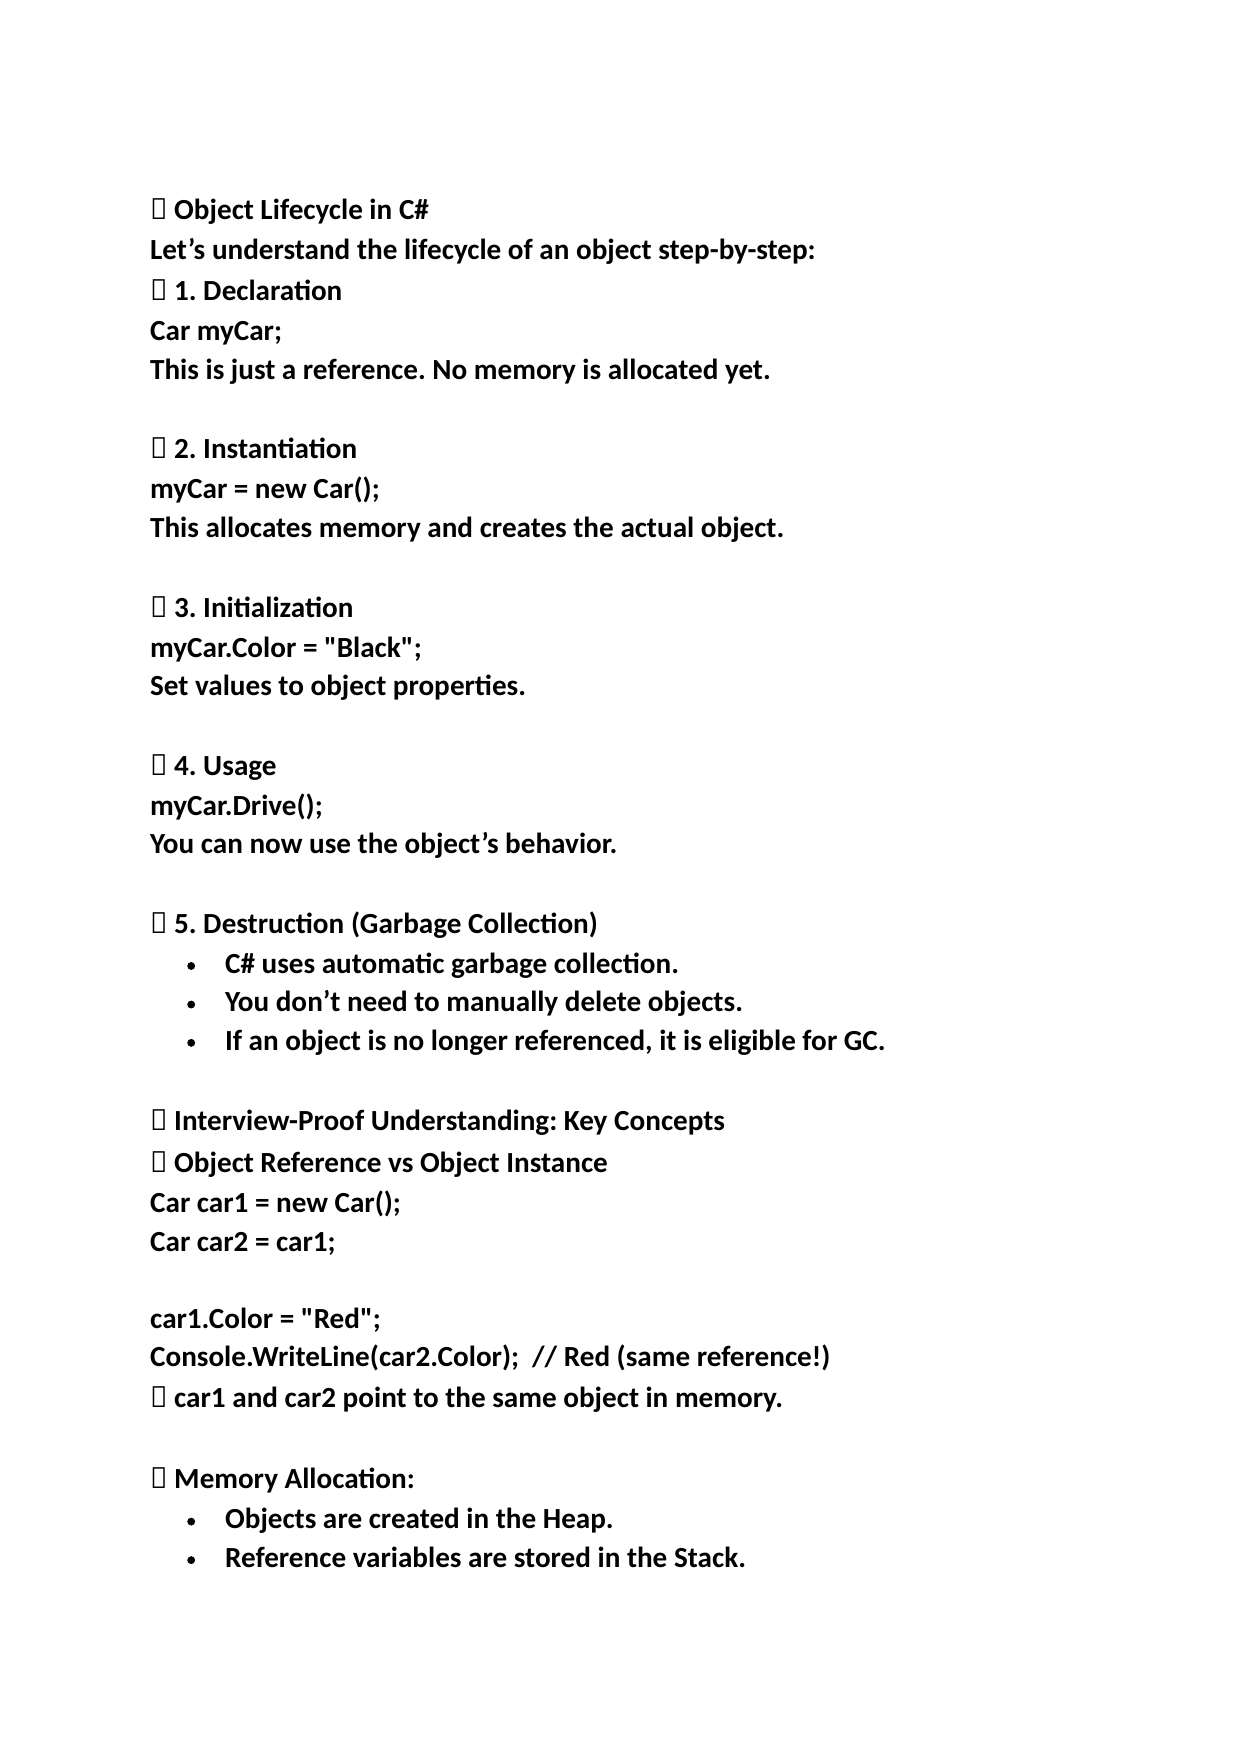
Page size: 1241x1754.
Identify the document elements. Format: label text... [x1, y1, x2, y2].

text 🧠 Object Lifecycle in C# [150, 188, 1090, 228]
text 🔹 5. Destruction (Garbage Collection) [150, 902, 1090, 942]
text Car car1 = new Car(); [150, 1184, 1090, 1220]
text myCar.Drive(); [150, 787, 1090, 822]
text This allocates memory and creates the actual object. [150, 509, 1090, 545]
list C# uses automatic garbage collection. [187, 945, 1090, 981]
text You can now use the object’s behavior. [150, 825, 1090, 861]
text Car car2 = car1; [150, 1223, 1090, 1258]
text 🎯 Interview-Proof Understanding: Key Concepts [150, 1099, 1090, 1138]
text ✅ Object Reference vs Object Instance [150, 1142, 1090, 1181]
text Let’s understand the lifecycle of an object step-by-step: [150, 231, 1090, 267]
text 🔸 car1 and car2 point to the same object in memory. [150, 1377, 1090, 1416]
list You don’t need to manually delete objects. [187, 983, 1090, 1019]
text 🔹 2. Instantiation [150, 428, 1090, 467]
text car1.Color = "Red"; [150, 1300, 1090, 1335]
text This is just a reference. No memory is allocated yet. [150, 351, 1090, 387]
text 🔹 3. Initialization [150, 586, 1090, 626]
list Objects are created in the Heap. [187, 1501, 1090, 1536]
text Car myCar; [150, 312, 1090, 348]
list Reference variables are stored in the Stack. [187, 1539, 1090, 1575]
text ✅ Memory Allocation: [150, 1458, 1090, 1497]
text myCar = new Car(); [150, 471, 1090, 506]
text Set values to object properties. [150, 667, 1090, 703]
text 🔹 4. Usage [150, 744, 1090, 784]
text Console.WriteLine(car2.Color); // Red (same reference!) [150, 1338, 1090, 1374]
list If an object is no longer referenced, it is eligible for GC. [187, 1022, 1090, 1057]
text 🔹 1. Declaration [150, 270, 1090, 309]
text myCar.Color = "Black"; [150, 629, 1090, 664]
